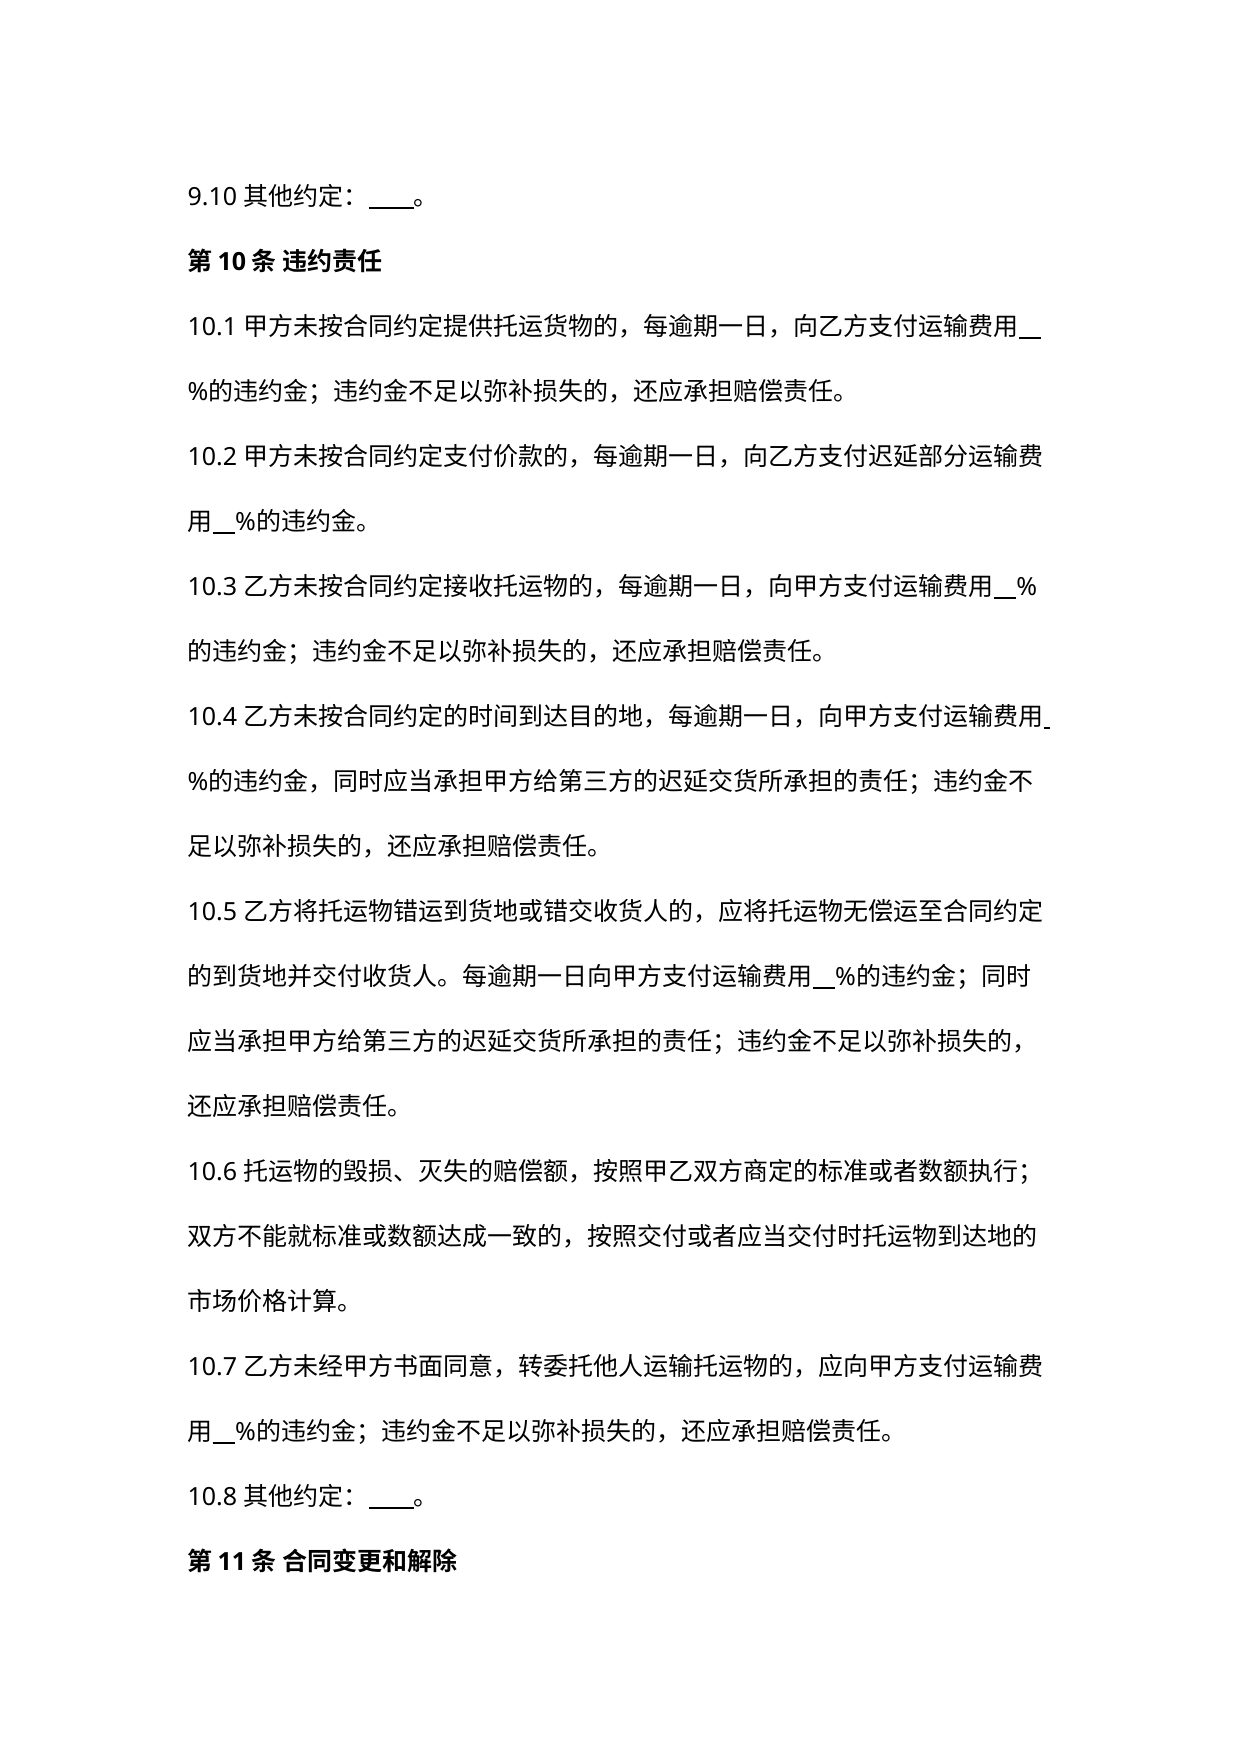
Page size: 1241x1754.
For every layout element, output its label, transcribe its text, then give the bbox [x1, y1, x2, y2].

text 10.2 甲方未按合同约定支付价款的，每逾期一日，向乙方支付迟延部分运输费用 %的违约金。 [187, 422, 1053, 552]
subtitle 第10条 违约责任 [187, 227, 1053, 292]
text 10.1 甲方未按合同约定提供托运货物的，每逾期一日，向乙方支付运输费用 %的违约金；违约金不足以弥补损失的，还应承担赔偿责任。 [187, 292, 1053, 422]
subtitle 第11条 合同变更和解除 [187, 1527, 1053, 1592]
text 10.6 托运物的毁损、灭失的赔偿额，按照甲乙双方商定的标准或者数额执行；双方不能就标准或数额达成一致的，按照交付或者应当交付时托运物到达地的市场价格计算。 [187, 1137, 1053, 1332]
text 10.8 其他约定： 。 [187, 1462, 1053, 1527]
text 10.5 乙方将托运物错运到货地或错交收货人的，应将托运物无偿运至合同约定的到货地并交付收货人。每逾期一日向甲方支付运输费用 %的违约金；同时应当承担甲方给第三方的迟延交货所承担的责任；违约金不足以弥补损失的，还应承担赔偿责任。 [187, 877, 1053, 1137]
text 10.7 乙方未经甲方书面同意，转委托他人运输托运物的，应向甲方支付运输费用 %的违约金；违约金不足以弥补损失的，还应承担赔偿责任。 [187, 1332, 1053, 1462]
text 9.10 其他约定： 。 [187, 162, 1053, 227]
text 10.4 乙方未按合同约定的时间到达目的地，每逾期一日，向甲方支付运输费用 %的违约金，同时应当承担甲方给第三方的迟延交货所承担的责任；违约金不足以弥补损失的，还应承担赔偿责任。 [187, 682, 1053, 877]
text 10.3 乙方未按合同约定接收托运物的，每逾期一日，向甲方支付运输费用 %的违约金；违约金不足以弥补损失的，还应承担赔偿责任。 [187, 552, 1053, 682]
